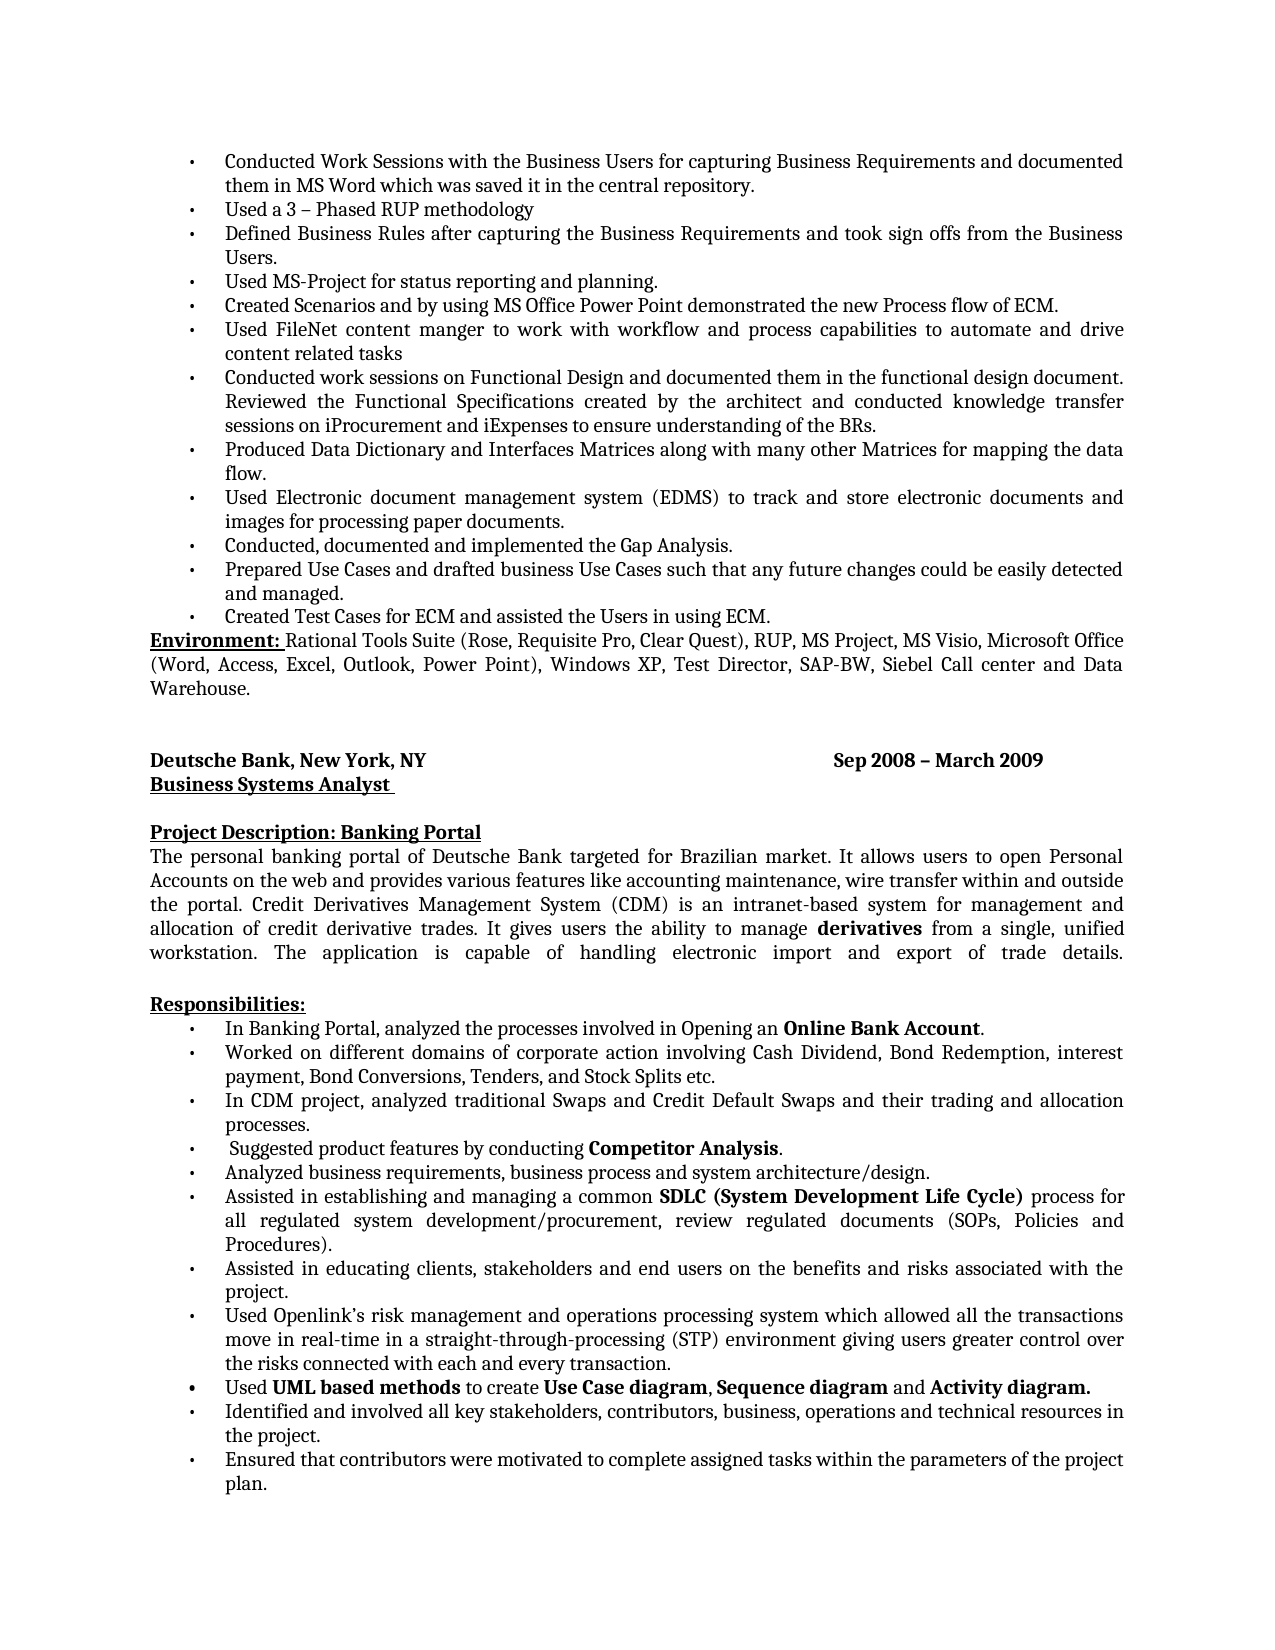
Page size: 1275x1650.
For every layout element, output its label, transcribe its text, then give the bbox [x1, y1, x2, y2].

list In Banking Portal, analyzed the processes involved in Opening an Online Bank Account. [187, 1017, 1125, 1041]
list Defined Business Rules after capturing the Business Requirements and took sign offs from the Business Users. [187, 222, 1125, 270]
list Conducted Work Sessions with the Business Users for capturing Business Requirements and documented them in MS Word which was saved it in the central repository. [187, 150, 1125, 198]
list Analyzed business requirements, business process and system architecture/design. [187, 1160, 1125, 1184]
list Used MS-Project for status reporting and planning. [187, 270, 1125, 294]
list Conducted, documented and implemented the Gap Analysis. [187, 533, 1125, 557]
list Used Openlink’s risk management and operations processing system which allowed all the transactions move in real-time in a straight-through-processing (STP) environment giving users greater control over the risks connected with each and every transaction. [187, 1304, 1125, 1376]
list Used Electronic document management system (EDMS) to track and store electronic documents and images for processing paper documents. [187, 485, 1125, 533]
list Worked on different domains of corporate action involving Cash Dividend, Bond Redemption, interest payment, Bond Conversions, Tenders, and Stock Splits etc. [187, 1041, 1125, 1088]
text The personal banking portal of Deutsche Bank targeted for Brazilian market. It allows users to open Personal Accounts on the web and provides various features like accounting maintenance, wire transfer within and outside the portal. Credit Derivatives Management System (CDM) is an intranet-based system for management and allocation of credit derivative trades. It gives users the ability to manage derivatives from a single, unified workstation. The application is capable of handling electronic import and export of trade details. [150, 845, 1125, 993]
list Used UML based methods to create Use Case diagram, Sequence diagram and Activity diagram. [187, 1376, 1125, 1400]
list In CDM project, analyzed traditional Swaps and Credit Default Swaps and their trading and allocation processes. [187, 1088, 1125, 1136]
list Conducted work sessions on Functional Design and documented them in the functional design document. Reviewed the Functional Specifications created by the architect and conducted knowledge transfer sessions on iProcurement and iExpenses to ensure understanding of the BRs. [187, 366, 1125, 437]
list Identified and involved all key stakeholders, contributors, business, operations and technical resources in the project. [187, 1400, 1125, 1448]
list Assisted in educating clients, stakeholders and end users on the benefits and risks associated with the project. [187, 1256, 1125, 1304]
text Environment: Rational Tools Suite (Rose, Requisite Pro, Clear Quest), RUP, MS Project, MS Visio, Microsoft Office (Word, Access, Excel, Outlook, Power Point), Windows XP, Test Director, SAP-BW, Siebel Call center and Data Warehouse. [150, 629, 1125, 701]
list Created Scenarios and by using MS Office Power Point demonstrated the new Process flow of ECM. [187, 294, 1125, 318]
list Suggested product features by conducting Competitor Analysis. [187, 1136, 1125, 1160]
list Used a 3 – Phased RUP methodology [187, 198, 1125, 222]
text Responsibilities: [150, 993, 1125, 1017]
text Deutsche Bank, New York, NY Sep 2008 – March 2009 [150, 749, 1125, 773]
text Business Systems Analyst Project Description: Banking Portal [150, 773, 1125, 845]
list Prepared Use Cases and drafted business Use Cases such that any future changes could be easily detected and managed. [187, 557, 1125, 605]
list Ensured that contributors were motivated to complete assigned tasks within the parameters of the project plan. [187, 1448, 1125, 1496]
list Used FileNet content manger to work with workflow and process capabilities to automate and drive content related tasks [187, 318, 1125, 366]
list Created Test Cases for ECM and assisted the Users in using ECM. [187, 605, 1125, 629]
list Assisted in establishing and managing a common SDLC (System Development Life Cycle) process for all regulated system development/procurement, review regulated documents (SOPs, Policies and Procedures). [187, 1184, 1125, 1256]
list Produced Data Dictionary and Interfaces Matrices along with many other Matrices for mapping the data flow. [187, 437, 1125, 485]
